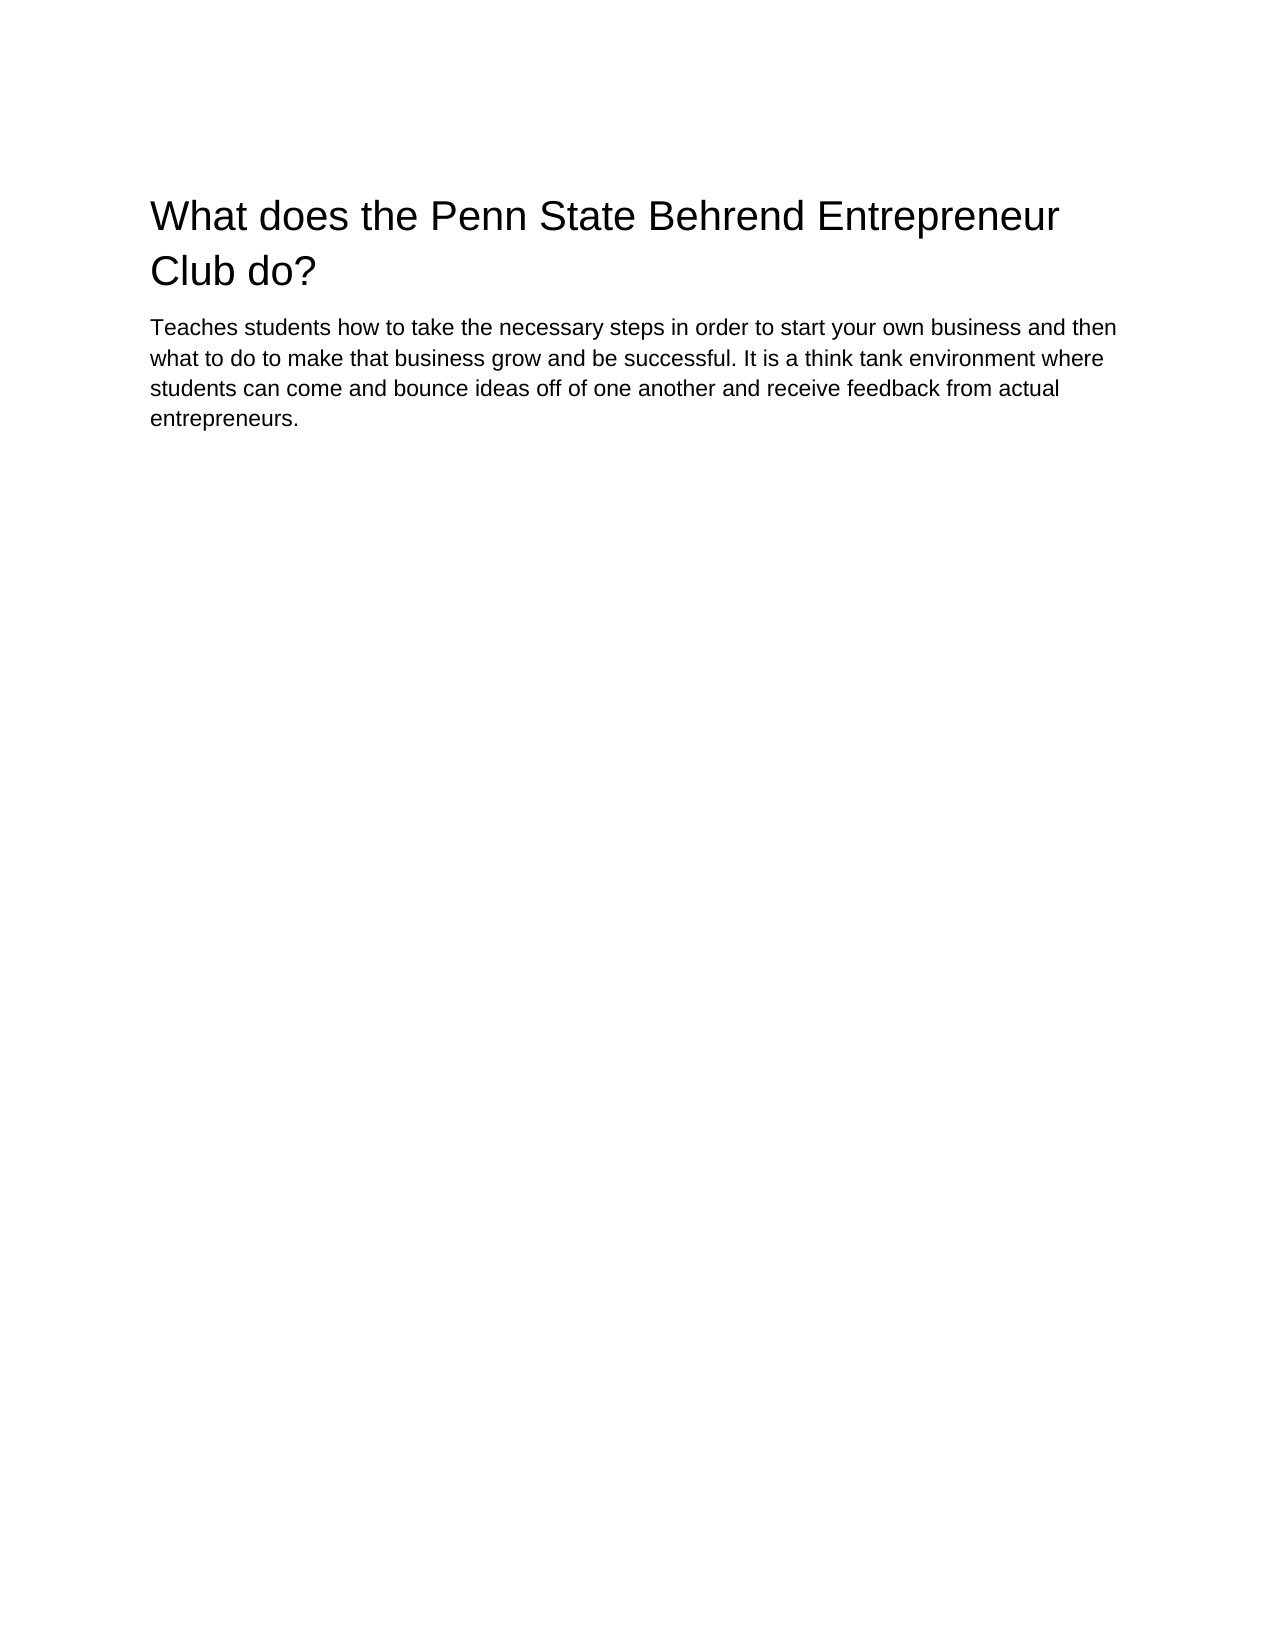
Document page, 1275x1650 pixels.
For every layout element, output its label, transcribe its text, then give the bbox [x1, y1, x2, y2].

subtitle What does the Penn State Behrend Entrepreneur Club do? [150, 192, 1125, 295]
text Teaches students how to take the necessary steps in order to start your own business and then what to do to make that business grow and be successful. It is a think tank environment where students can come and bounce ideas off of one another and receive feedback from actual entrepreneurs. [150, 314, 1125, 431]
